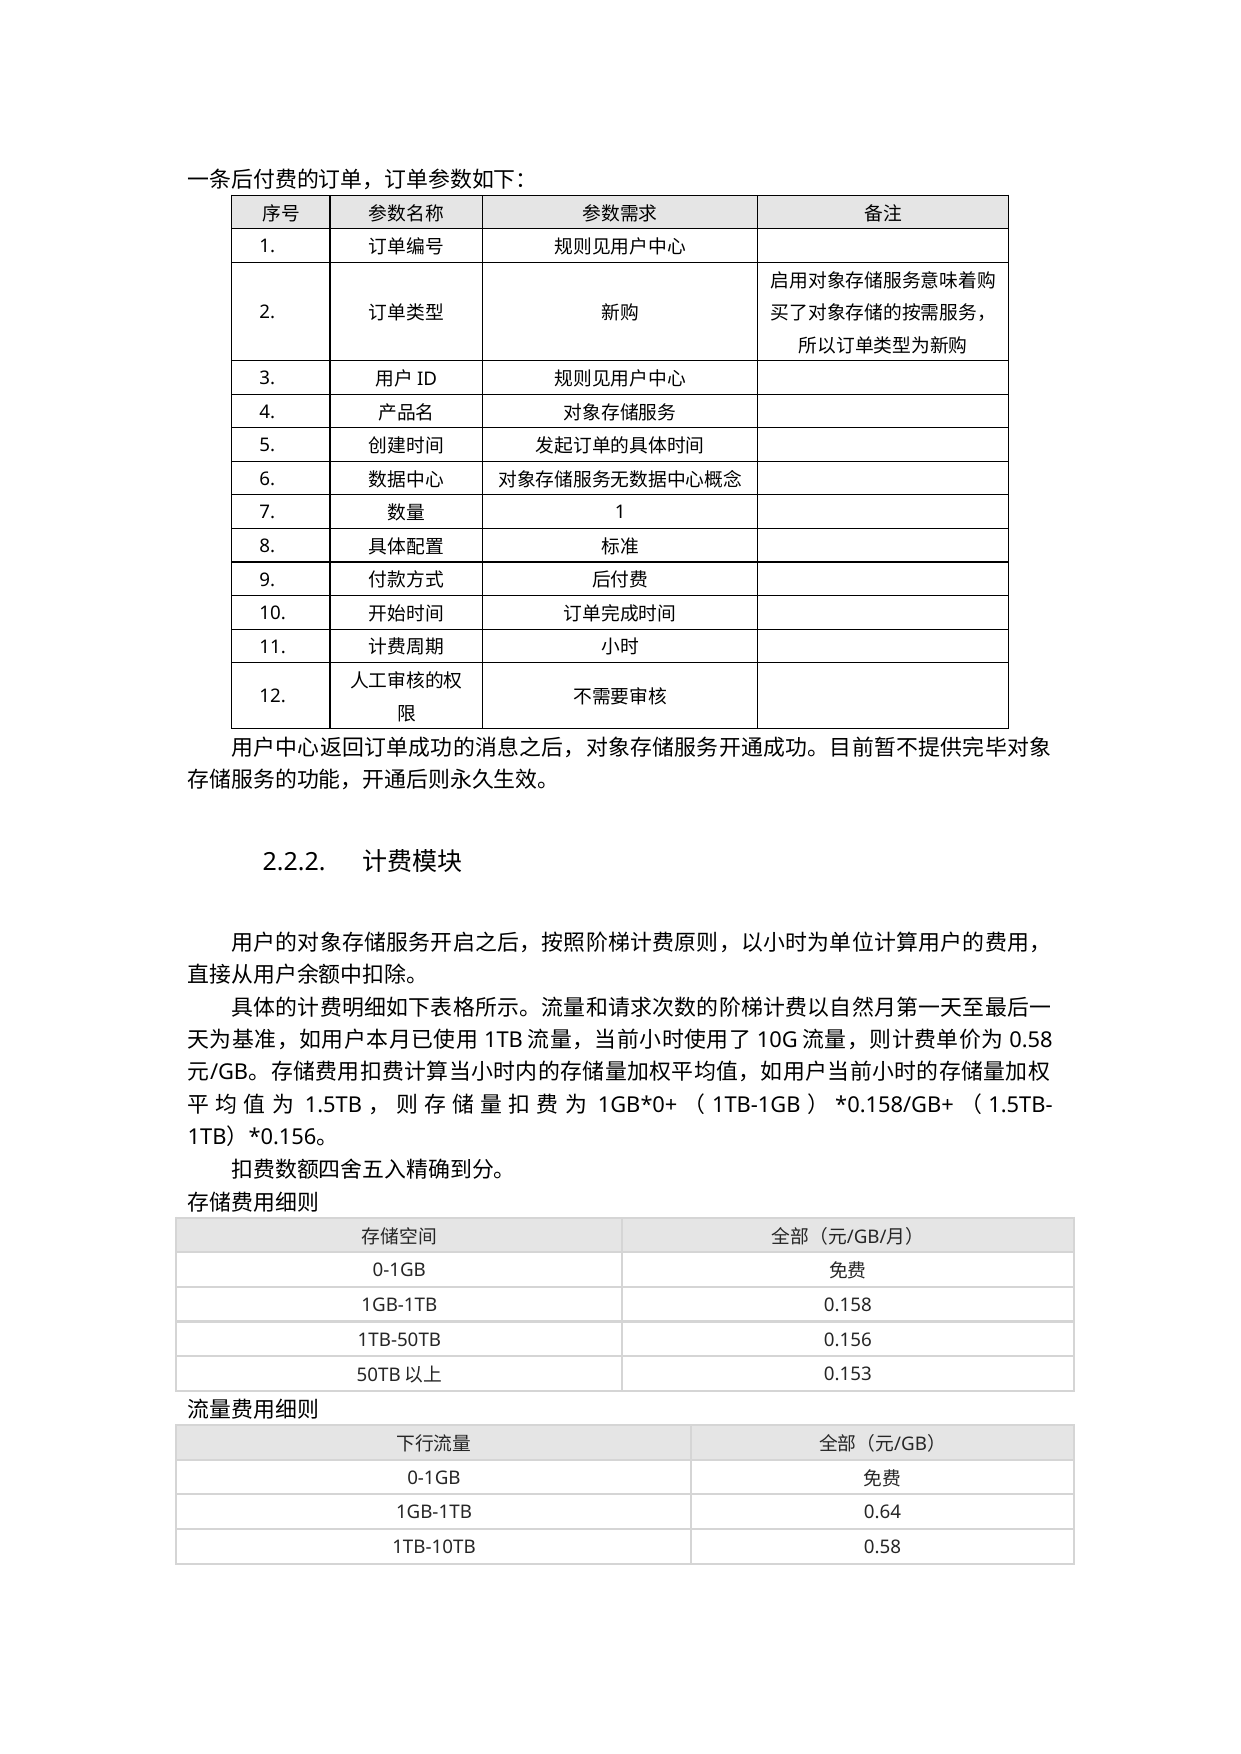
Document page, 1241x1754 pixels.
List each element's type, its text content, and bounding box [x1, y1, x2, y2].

table_cell 规则见用户中心 [483, 361, 757, 394]
table_cell [232, 263, 329, 360]
table_cell 启用对象存储服务意味着购买了对象存储的按需服务，所以订单类型为新购 [758, 263, 1008, 360]
table_cell 产品名 [331, 395, 482, 427]
table_cell 0.64 [692, 1495, 1073, 1528]
table_cell 50TB以上 [177, 1357, 621, 1389]
table_header 下行流量 [177, 1426, 690, 1459]
table_cell 1TB-10TB [177, 1530, 690, 1562]
table_cell 对象存储服务无数据中心概念 [483, 462, 757, 494]
table_cell 对象存储服务 [483, 395, 757, 427]
table_header 全部（元/GB/月） [623, 1219, 1073, 1251]
table_cell 1TB-50TB [177, 1323, 621, 1355]
table_header 参数名称 [331, 196, 482, 228]
table_cell 订单完成时间 [483, 596, 757, 628]
table_cell [232, 663, 329, 728]
table_cell [232, 596, 329, 628]
table_cell 1GB-1TB [177, 1495, 690, 1528]
table_cell [232, 361, 329, 394]
table_cell [232, 630, 329, 662]
table_header 存储空间 [177, 1219, 621, 1251]
table_cell 免费 [623, 1253, 1073, 1286]
table_cell [758, 529, 1008, 561]
table_cell 数据中心 [331, 462, 482, 494]
table_cell 规则见用户中心 [483, 229, 757, 262]
table_cell [758, 229, 1008, 262]
table_cell [232, 462, 329, 494]
table_cell 计费周期 [331, 630, 482, 662]
table_cell 付款方式 [331, 563, 482, 595]
table_cell 发起订单的具体时间 [483, 428, 757, 461]
table_cell [758, 596, 1008, 628]
table_cell 人工审核的权限 [331, 663, 482, 728]
table_cell [758, 428, 1008, 461]
table_cell 0.58 [692, 1530, 1073, 1562]
table_cell [758, 361, 1008, 394]
table_cell [758, 630, 1008, 662]
table_cell 创建时间 [331, 428, 482, 461]
table_cell 免费 [692, 1461, 1073, 1493]
table_cell 小时 [483, 630, 757, 662]
table_cell 0.156 [623, 1323, 1073, 1355]
table_cell 0-1GB [177, 1461, 690, 1493]
table_header 参数需求 [483, 196, 757, 228]
text 用户的对象存储服务开启之后，按照阶梯计费原则，以小时为单位计算用户的费用，直接从用户余额中扣除。 [187, 924, 1053, 989]
table_cell 1GB-1TB [177, 1288, 621, 1320]
table_cell 1 [483, 495, 757, 528]
text 扣费数额四舍五入精确到分。 [187, 1152, 1053, 1184]
table_cell 具体配置 [331, 529, 482, 561]
text 流量费用细则 [187, 1392, 1053, 1424]
table_header 序号 [232, 196, 329, 228]
table_cell [232, 495, 329, 528]
table_cell [758, 395, 1008, 427]
table_cell 0.153 [623, 1357, 1073, 1389]
table_cell 0.158 [623, 1288, 1073, 1320]
table_cell 用户ID [331, 361, 482, 394]
table_cell 新购 [483, 263, 757, 360]
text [187, 162, 1053, 194]
table_cell [758, 563, 1008, 595]
table_cell [232, 428, 329, 461]
table_header 备注 [758, 196, 1008, 228]
table_cell 订单编号 [331, 229, 482, 262]
text 存储费用细则 [187, 1184, 1053, 1217]
table_cell [758, 495, 1008, 528]
table_cell [232, 229, 329, 262]
table_cell [232, 395, 329, 427]
table_cell 数量 [331, 495, 482, 528]
table_cell 开始时间 [331, 596, 482, 628]
table_cell 0-1GB [177, 1253, 621, 1286]
text 具体的计费明细如下表格所示。流量和请求次数的阶梯计费以自然月第一天至最后一天为基准，如用户本月已使用1TB流量，当前小时使用了10G流量，则计费单价为0.58元/GB。存储费用扣费计算当小时内的存储量加权平均值，如用户当前小时的存储量加权平均值为1.5TB，则存储量扣费为1GB*0+（1TB-1GB）*0.158/GB+（1.5TB-1TB）*0.156。 [187, 989, 1053, 1152]
table_cell 订单类型 [331, 263, 482, 360]
table_cell [232, 563, 329, 595]
table_cell [758, 663, 1008, 728]
subtitle 计费模块 [262, 827, 1053, 892]
table_header 全部（元/GB） [692, 1426, 1073, 1459]
text 用户中心返回订单成功的消息之后，对象存储服务开通成功。目前暂不提供完毕对象存储服务的功能，开通后则永久生效。 [187, 729, 1053, 794]
table_cell 标准 [483, 529, 757, 561]
table_cell 后付费 [483, 563, 757, 595]
table_cell [758, 462, 1008, 494]
table_cell 不需要审核 [483, 663, 757, 728]
table_cell [232, 529, 329, 561]
